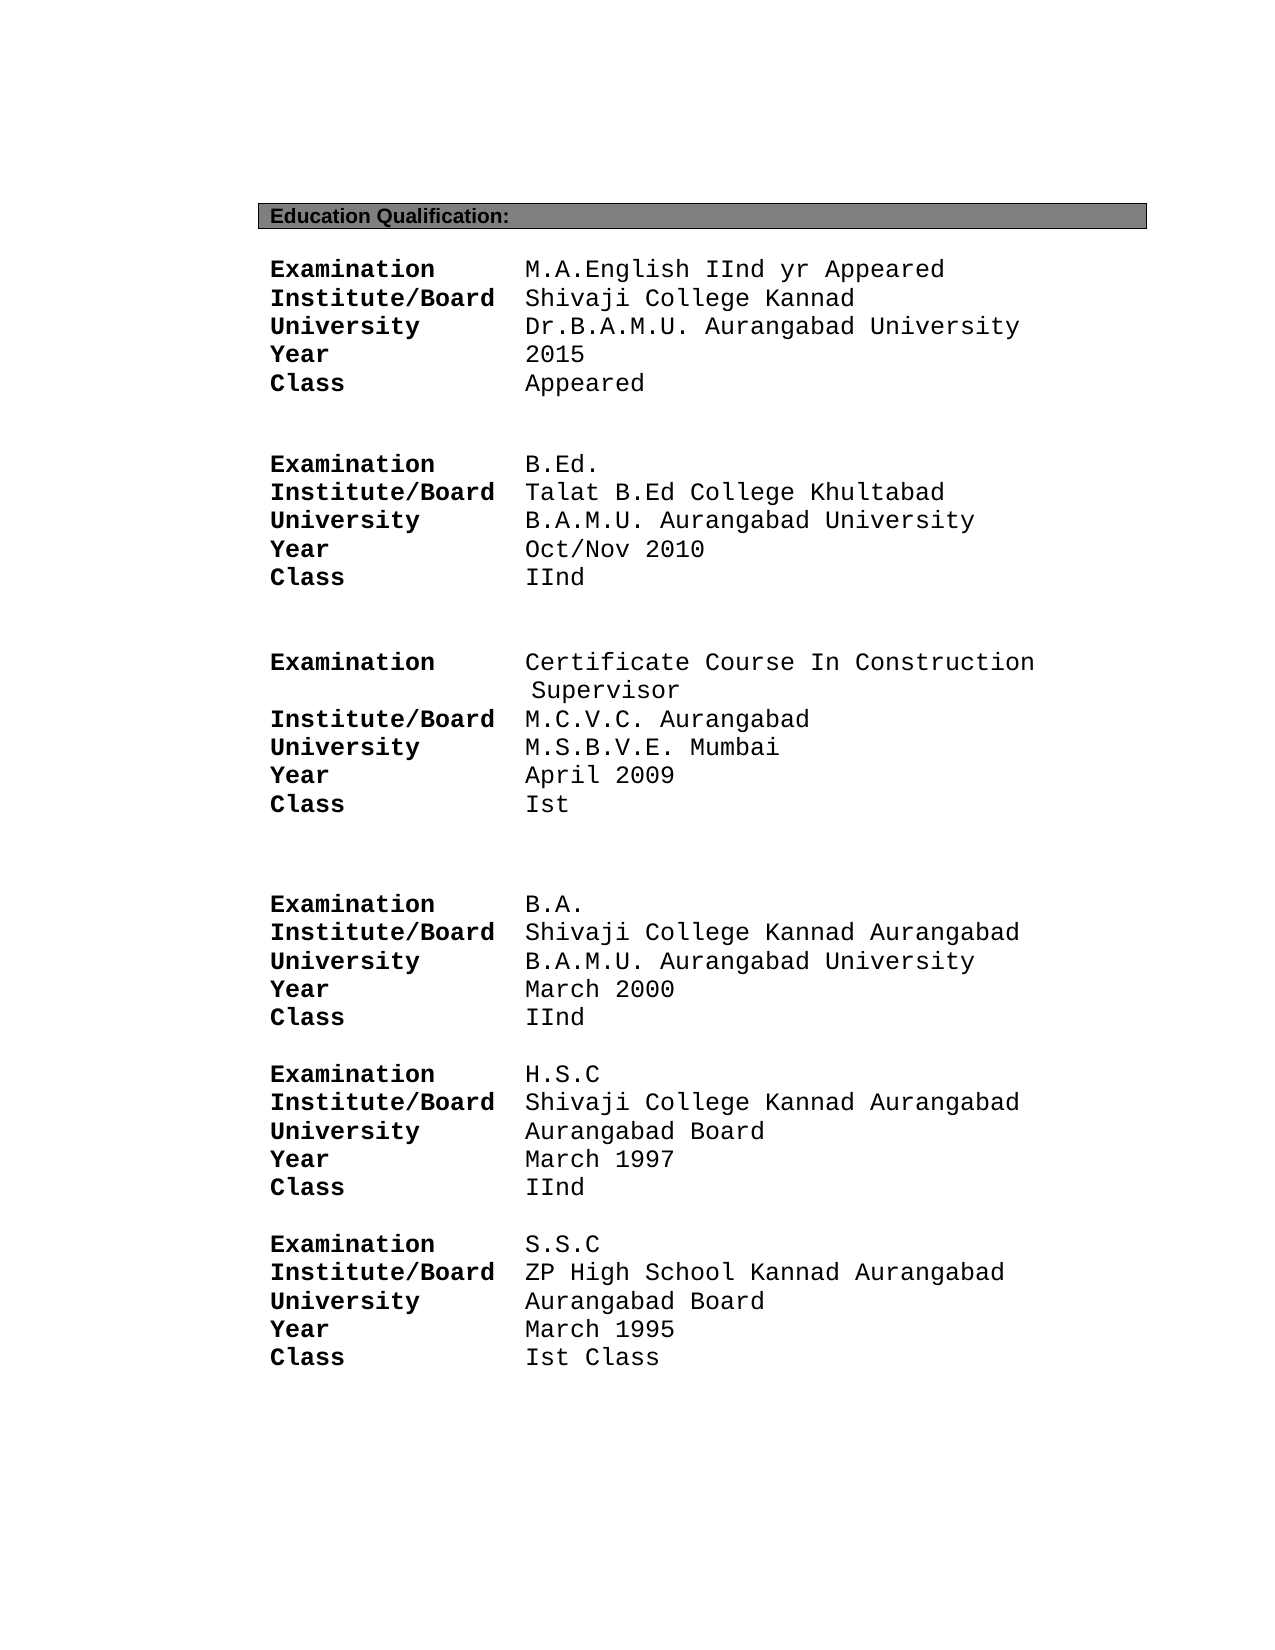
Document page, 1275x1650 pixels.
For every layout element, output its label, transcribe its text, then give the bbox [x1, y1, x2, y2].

text University Board [270, 1118, 1228, 1147]
text Institute/Board ZP High School Kannad Aurangabad [270, 1260, 1228, 1288]
text University Dr.B.A.M.U. Aurangabad University [270, 314, 1228, 342]
text Year March 2000 [270, 977, 1228, 1005]
text Class IInd [270, 1005, 1228, 1033]
text Institute/Board M.C.V.C. Aurangabad [270, 706, 1228, 735]
text Examination S.S.C [270, 1232, 1228, 1260]
text Year March 1995 [270, 1317, 1228, 1345]
text Class IInd [270, 565, 1228, 593]
text Examination B.Ed. [270, 451, 1228, 480]
text Supervisor [270, 678, 1228, 706]
text University M.S.B.V.E. Mumbai [270, 735, 1228, 763]
text Class Ist [270, 791, 1228, 820]
text Examination M.A.English IInd yr Appeared [270, 257, 1228, 285]
text Institute/Board Shivaji College Kannad Aurangabad [270, 920, 1228, 948]
text Class Appeared [270, 370, 1228, 399]
table_header Education Qualification: [259, 204, 1146, 228]
text Year 2015 [270, 342, 1228, 370]
text Year Oct/Nov 2010 [270, 536, 1228, 565]
text Year March 1997 [270, 1147, 1228, 1175]
text Class Ist Class [270, 1345, 1228, 1373]
text Year April 2009 [270, 763, 1228, 791]
text Institute/Board Talat B.Ed College Khultabad [270, 480, 1228, 508]
text Institute/Board Shivaji College Kannad [270, 285, 1228, 314]
text University [270, 508, 1228, 536]
text University Board [270, 1288, 1228, 1317]
text Examination B.A. [270, 892, 1228, 920]
text University [270, 948, 1228, 977]
text Class IInd [270, 1175, 1228, 1203]
text Examination H.S.C [270, 1062, 1228, 1090]
text Examination Certificate Course In Construction [270, 650, 1228, 678]
text Institute/Board Shivaji College Kannad Aurangabad [270, 1090, 1228, 1118]
